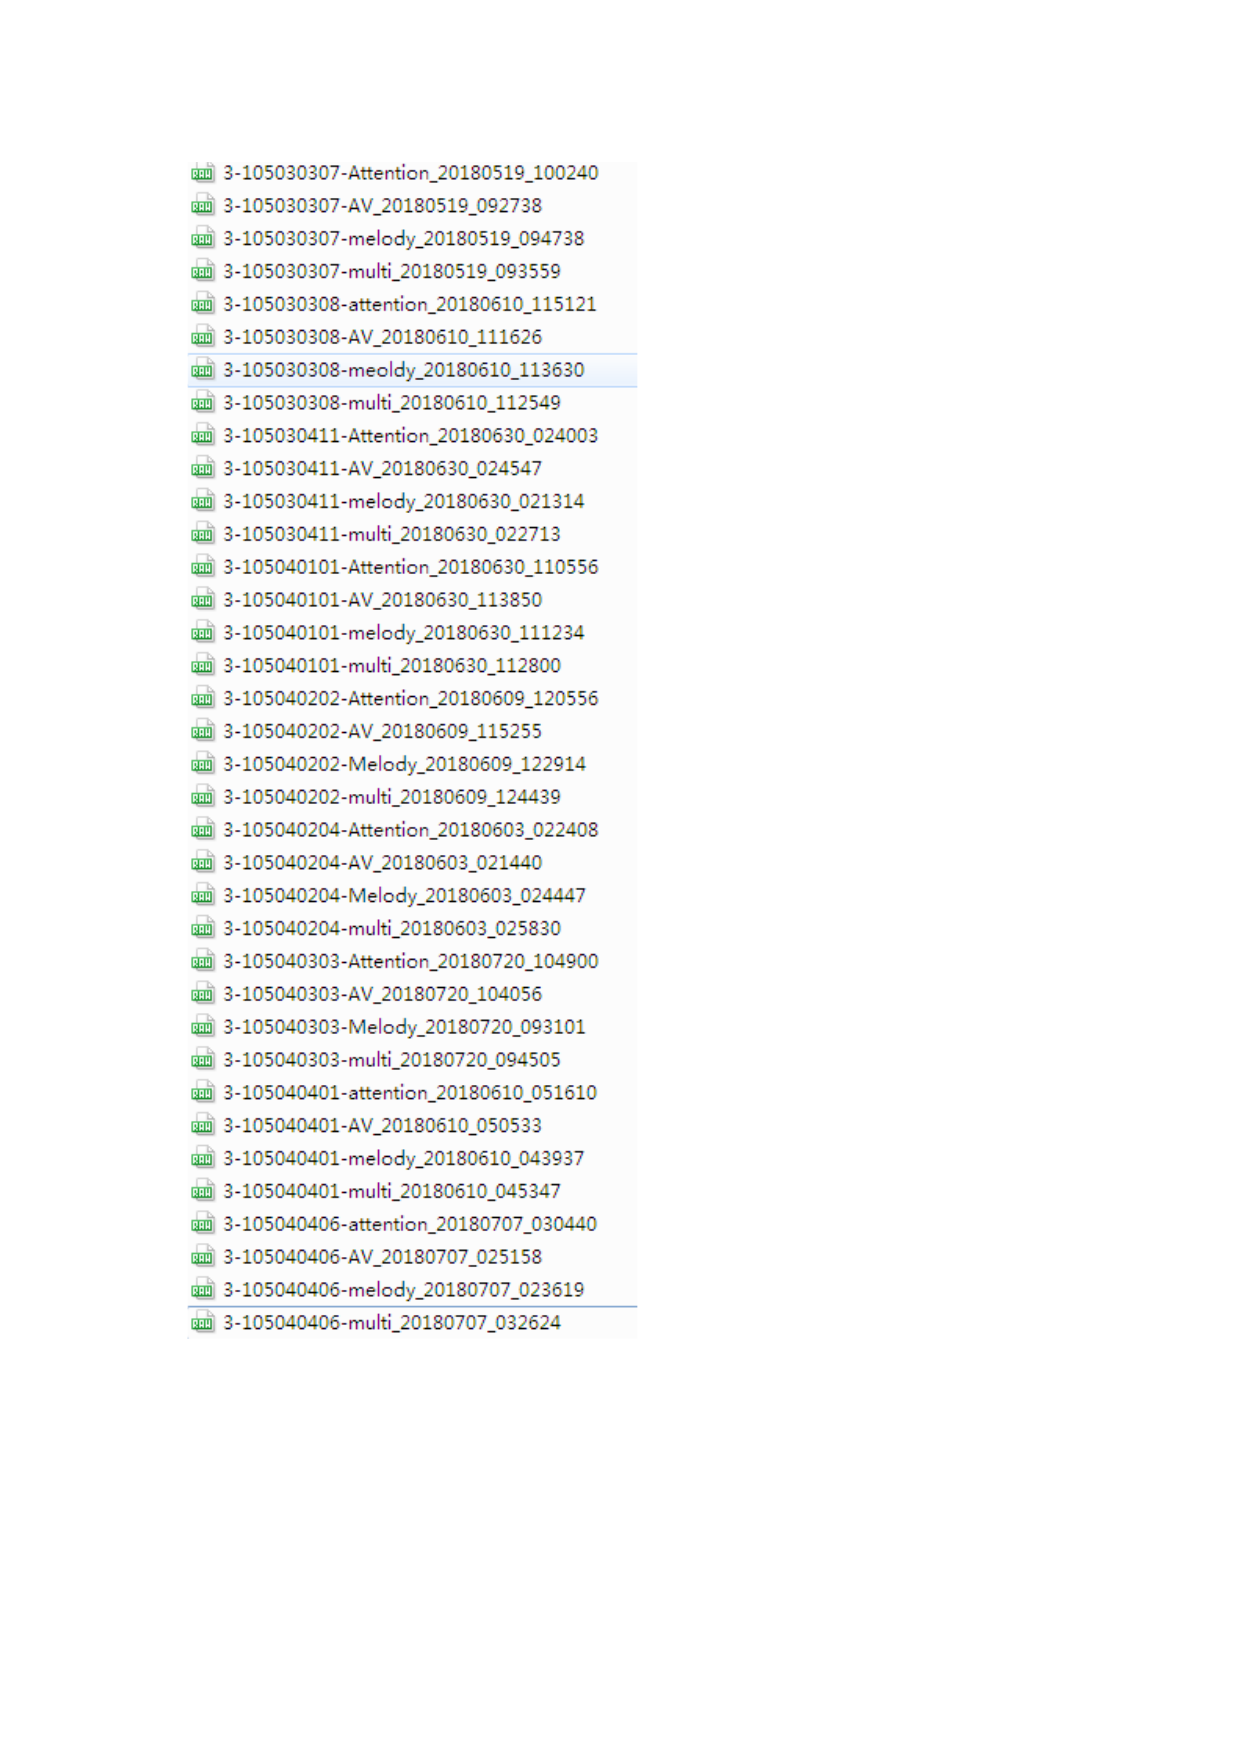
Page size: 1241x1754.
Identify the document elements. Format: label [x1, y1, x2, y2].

picture [187, 162, 638, 1339]
